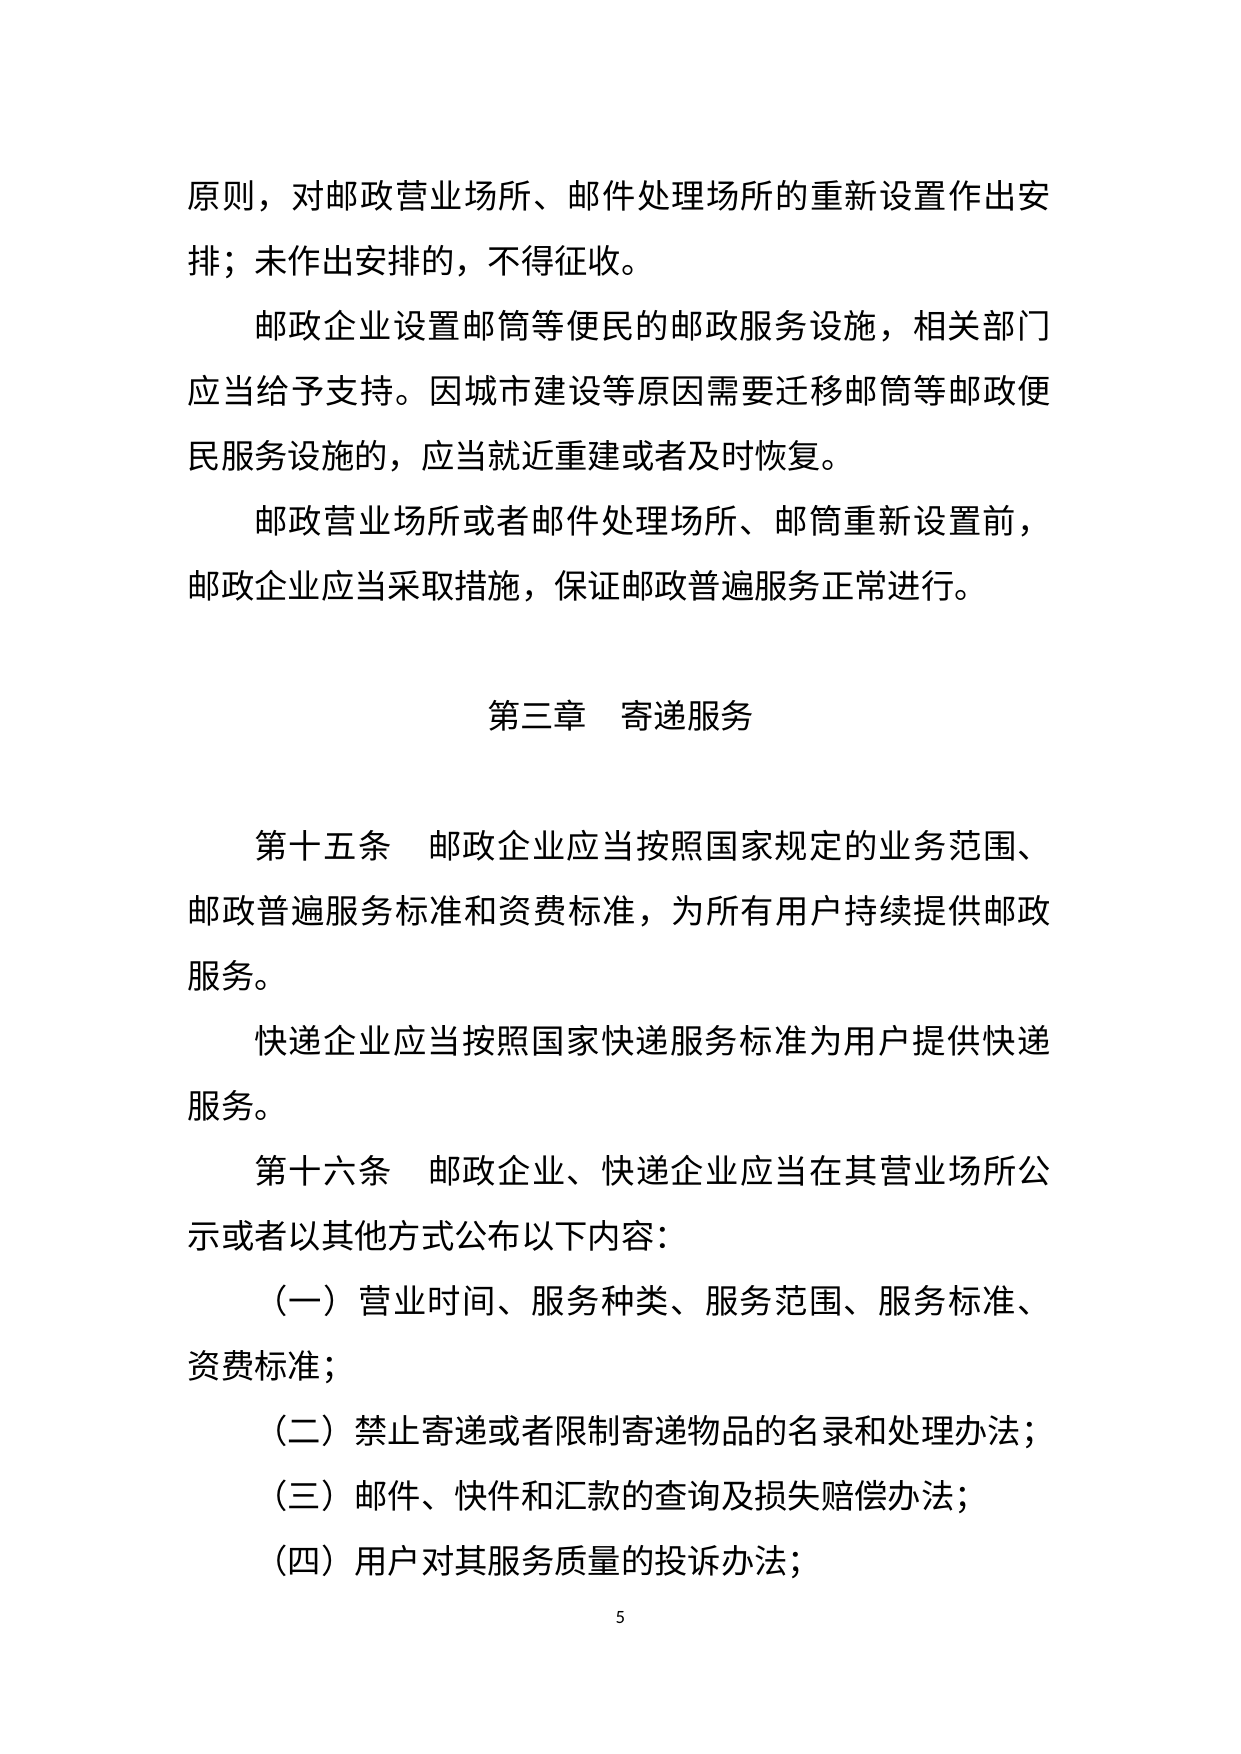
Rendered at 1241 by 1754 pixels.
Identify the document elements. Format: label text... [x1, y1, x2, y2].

text 邮政营业场所或者邮件处理场所、邮筒重新设置前，邮政企业应当采取措施，保证邮政普遍服务正常进行。 [187, 487, 1053, 617]
text （四）用户对其服务质量的投诉办法； [187, 1527, 1053, 1592]
text （一）营业时间、服务种类、服务范围、服务标准、资费标准； [187, 1267, 1053, 1397]
text 第十六条 邮政企业、快递企业应当在其营业场所公示或者以其他方式公布以下内容： [187, 1137, 1053, 1267]
text 快递企业应当按照国家快递服务标准为用户提供快递服务。 [187, 1007, 1053, 1137]
text 第三章 寄递服务 [187, 682, 1053, 747]
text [187, 162, 1053, 292]
text 邮政企业设置邮筒等便民的邮政服务设施，相关部门应当给予支持。因城市建设等原因需要迁移邮筒等邮政便民服务设施的，应当就近重建或者及时恢复。 [187, 292, 1053, 487]
text （三）邮件、快件和汇款的查询及损失赔偿办法； [187, 1462, 1053, 1527]
text 第十五条 邮政企业应当按照国家规定的业务范围、邮政普遍服务标准和资费标准，为所有用户持续提供邮政服务。 [187, 812, 1053, 1007]
text （二）禁止寄递或者限制寄递物品的名录和处理办法； [187, 1397, 1053, 1462]
